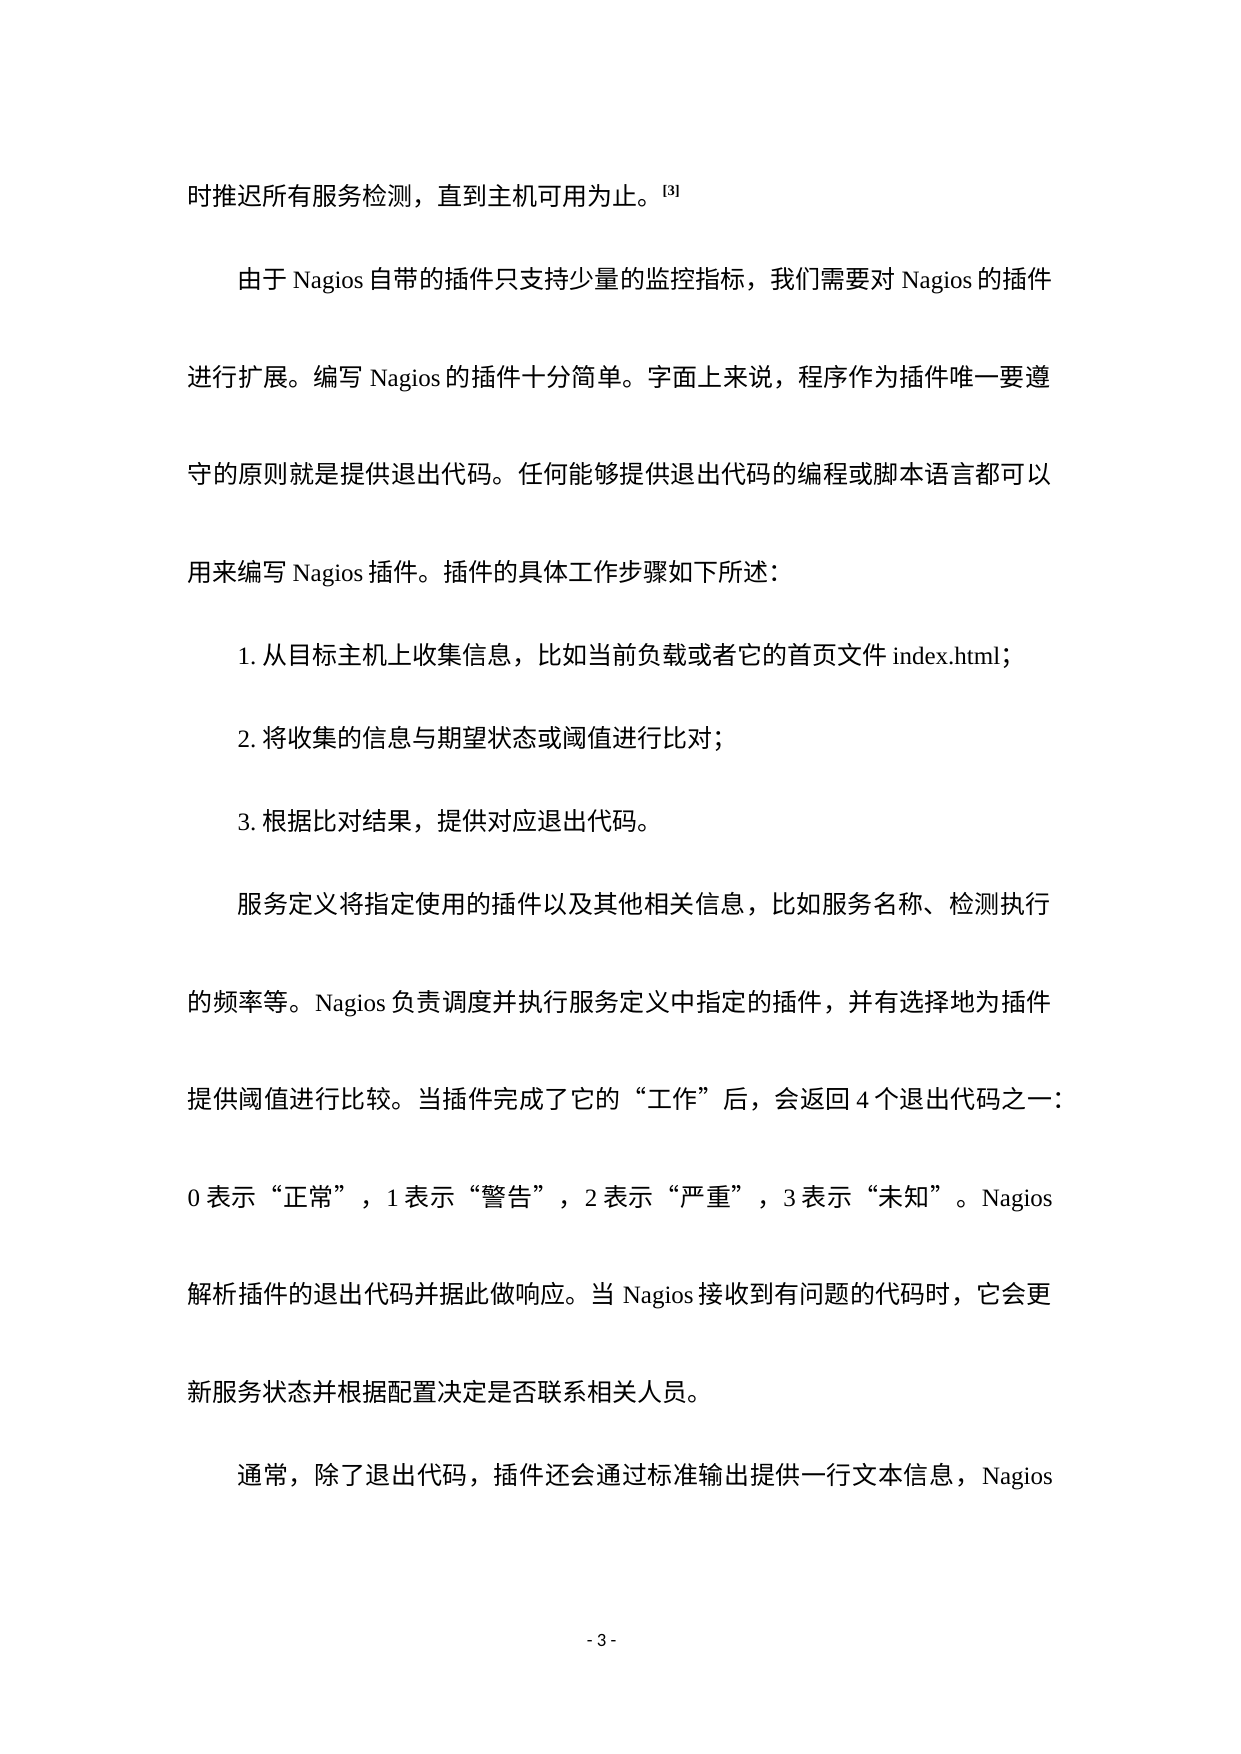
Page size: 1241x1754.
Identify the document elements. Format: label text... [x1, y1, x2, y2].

text 由于Nagios自带的插件只支持少量的监控指标，我们需要对Nagios的插件进行扩展。编写Nagios的插件十分简单。字面上来说，程序作为插件唯一要遵守的原则就是提供退出代码。任何能够提供退出代码的编程或脚本语言都可以用来编写Nagios插件。插件的具体工作步骤如下所述： [187, 245, 1053, 603]
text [187, 1441, 1053, 1506]
text 3. 根据比对结果，提供对应退出代码。 [187, 787, 1053, 852]
text 1. 从目标主机上收集信息，比如当前负载或者它的首页文件index.html； [187, 621, 1053, 686]
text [187, 162, 1053, 227]
text 服务定义将指定使用的插件以及其他相关信息，比如服务名称、检测执行的频率等。Nagios负责调度并执行服务定义中指定的插件，并有选择地为插件提供阈值进行比较。当插件完成了它的“工作”后，会返回4个退出代码之一：0表示“正常”，1表示“警告”，2表示“严重”，3表示“未知”。Nagios解析插件的退出代码并据此做响应。当Nagios接收到有问题的代码时，它会更新服务状态并根据配置决定是否联系相关人员。 [187, 870, 1053, 1423]
text 2. 将收集的信息与期望状态或阈值进行比对； [187, 704, 1053, 769]
